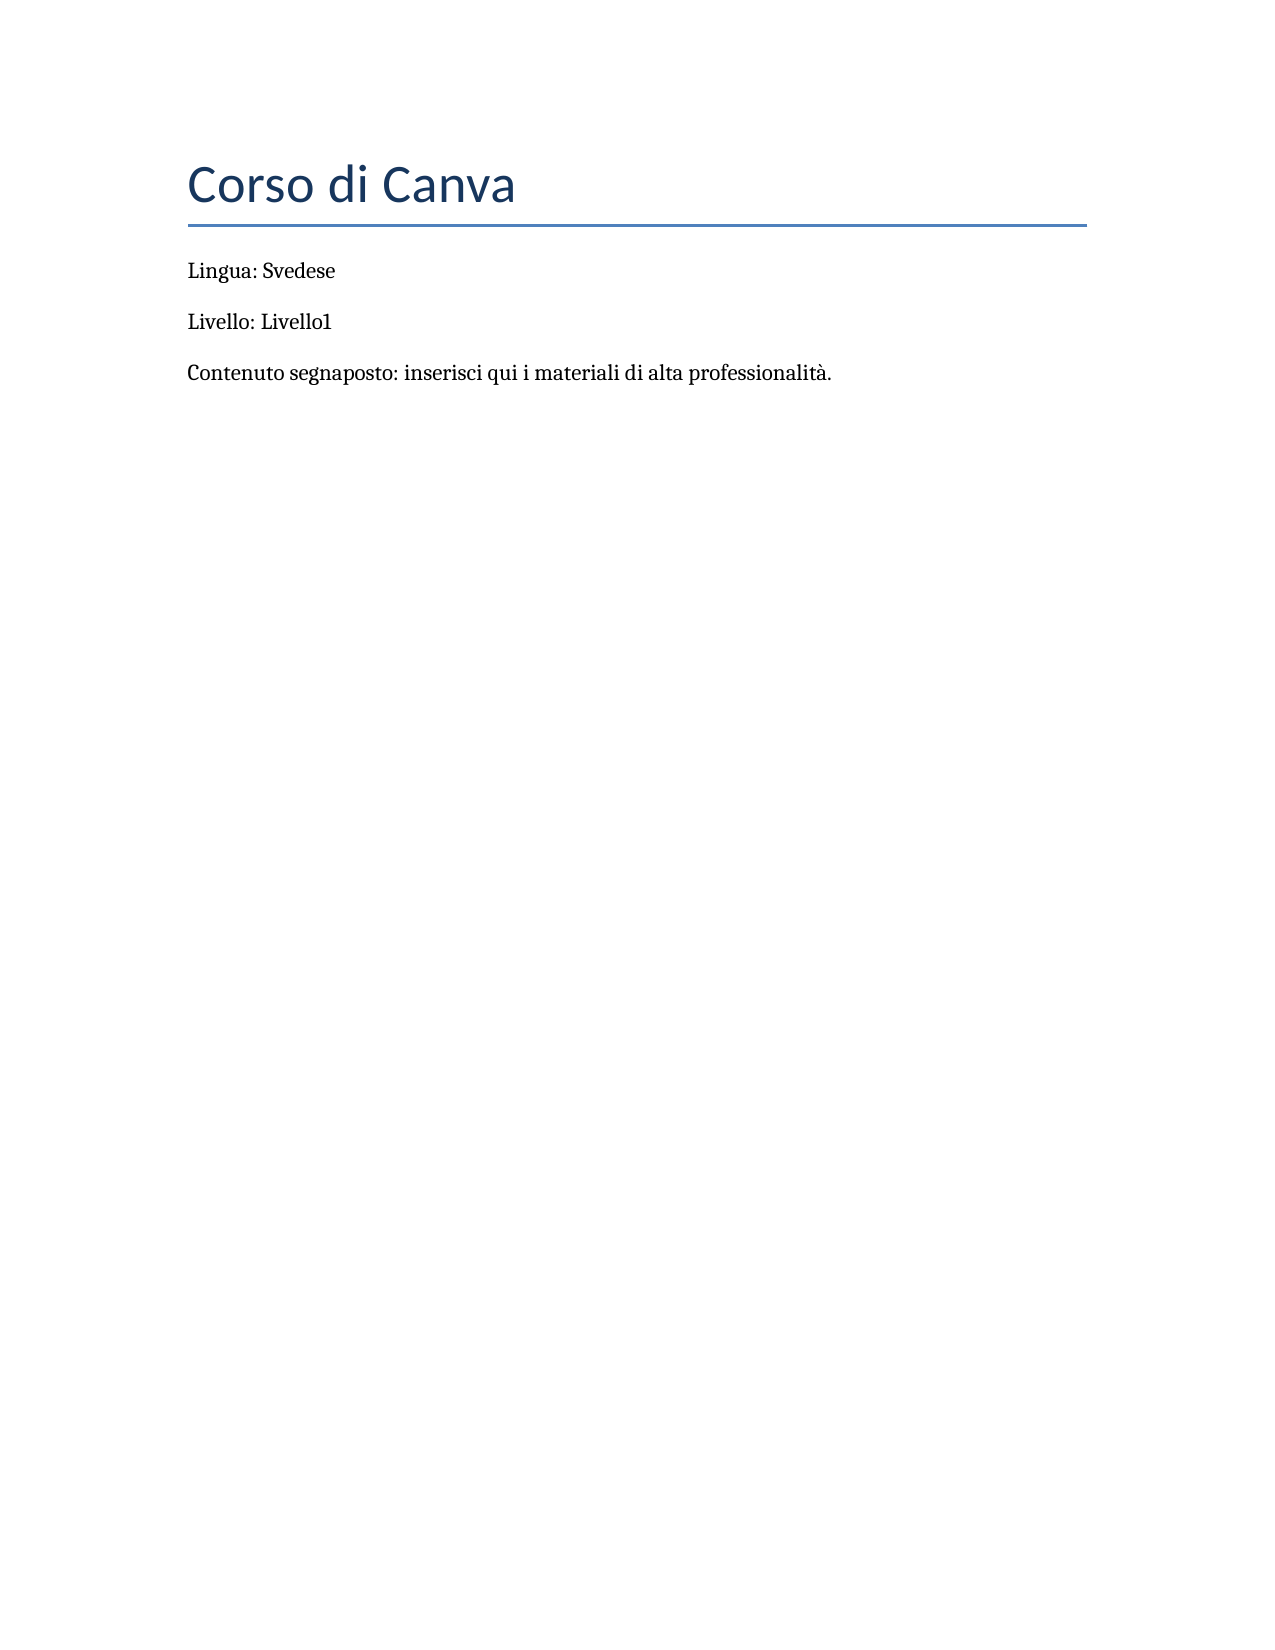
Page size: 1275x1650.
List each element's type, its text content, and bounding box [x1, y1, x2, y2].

title Corso di Canva [187, 150, 1087, 227]
text Contenuto segnaposto: inserisci qui i materiali di alta professionalità. [187, 360, 1087, 386]
text Livello: Livello1 [187, 309, 1087, 335]
text Lingua: Svedese [187, 258, 1087, 284]
